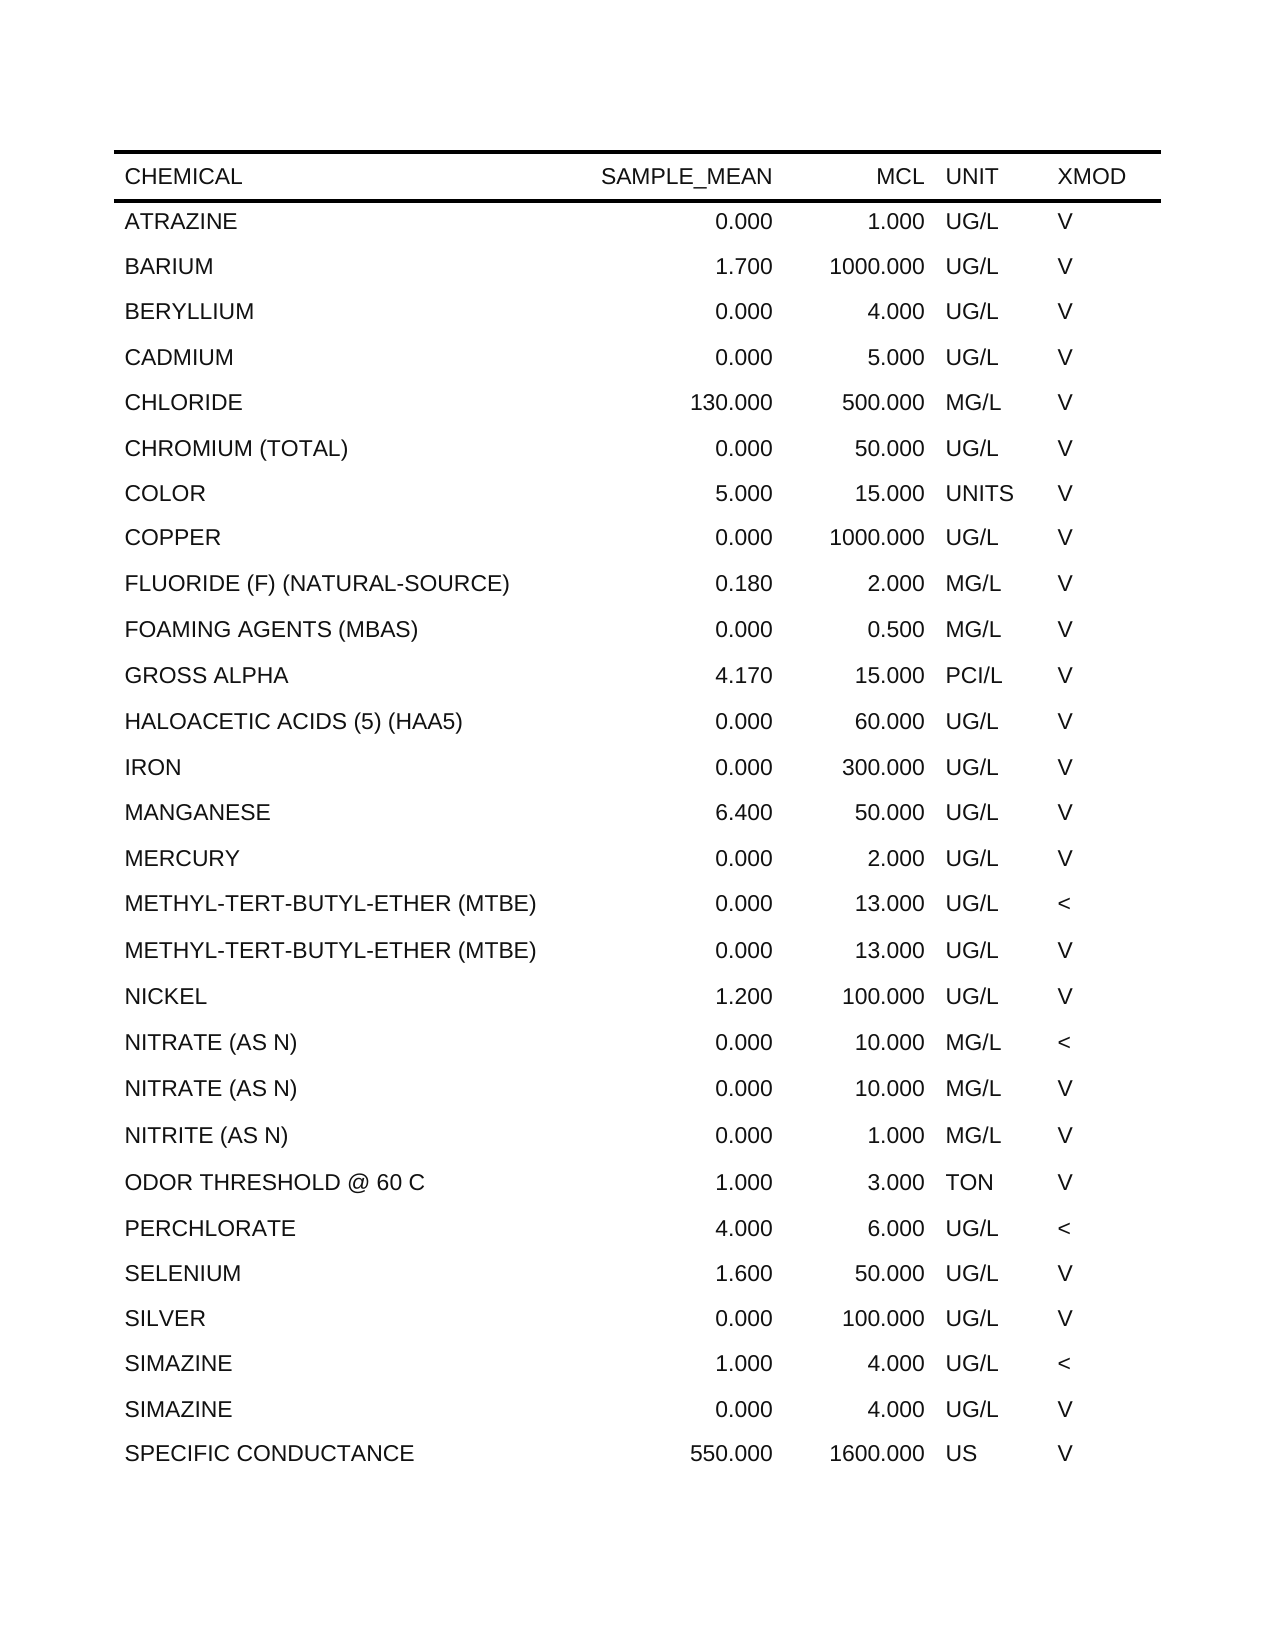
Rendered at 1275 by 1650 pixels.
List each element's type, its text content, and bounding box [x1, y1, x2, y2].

table_cell 4.170 [571, 653, 783, 698]
table_cell HALOACETIC ACIDS (5) (HAA5) [114, 698, 571, 745]
table_cell V [1047, 425, 1161, 471]
table_cell 100.000 [783, 974, 935, 1019]
table_cell 0.000 [571, 606, 783, 653]
table_cell MANGANESE [114, 790, 571, 835]
table_cell FLUORIDE (F) (NATURAL-SOURCE) [114, 560, 571, 606]
table_cell MG/L [935, 560, 1047, 606]
table_cell 0.000 [571, 289, 783, 334]
table_cell SIMAZINE [114, 1341, 571, 1386]
table_cell V [1047, 1386, 1161, 1431]
table_cell 4.000 [783, 1386, 935, 1431]
table_cell 1.200 [571, 974, 783, 1019]
table_cell 1000.000 [783, 244, 935, 289]
table_cell CADMIUM [114, 334, 571, 379]
table_cell 130.000 [571, 379, 783, 424]
table_cell 0.000 [571, 334, 783, 379]
table_cell 500.000 [783, 379, 935, 424]
table_cell < [1047, 1205, 1161, 1251]
table_cell UG/L [935, 1341, 1047, 1386]
table_cell SILVER [114, 1296, 571, 1341]
table_cell 6.400 [571, 790, 783, 835]
table_cell COLOR [114, 471, 571, 514]
table_cell 0.000 [571, 745, 783, 790]
table_cell 15.000 [783, 471, 935, 514]
table_cell 300.000 [783, 745, 935, 790]
table_cell 13.000 [783, 927, 935, 973]
table_cell 2.000 [783, 835, 935, 880]
table_cell ODOR THRESHOLD @ 60 C [114, 1158, 571, 1205]
table_cell 1.000 [783, 1112, 935, 1158]
table_cell UG/L [935, 334, 1047, 379]
table_cell 1.000 [571, 1341, 783, 1386]
table_cell V [1047, 1296, 1161, 1341]
table_cell 0.000 [571, 835, 783, 880]
table_cell UG/L [935, 1386, 1047, 1431]
table_cell UG/L [935, 515, 1047, 560]
table_cell 0.000 [571, 1296, 783, 1341]
table_cell SELENIUM [114, 1251, 571, 1296]
table_cell UG/L [935, 698, 1047, 745]
table_cell UG/L [935, 289, 1047, 334]
table_cell BARIUM [114, 244, 571, 289]
table_cell V [1047, 203, 1161, 244]
table_cell V [1047, 1158, 1161, 1205]
table_cell 13.000 [783, 880, 935, 927]
table_cell V [1047, 560, 1161, 606]
table_cell FOAMING AGENTS (MBAS) [114, 606, 571, 653]
table_header XMOD [1047, 154, 1161, 198]
table_cell 0.000 [571, 1112, 783, 1158]
table_header MCL [783, 154, 935, 198]
table_cell NITRATE (AS N) [114, 1019, 571, 1065]
table_header SAMPLE_MEAN [571, 154, 783, 198]
table_cell 10.000 [783, 1019, 935, 1065]
table_cell 50.000 [783, 1251, 935, 1296]
table_cell 4.000 [783, 1341, 935, 1386]
table_cell MG/L [935, 1065, 1047, 1112]
table_cell V [1047, 790, 1161, 835]
table_cell V [1047, 835, 1161, 880]
table_cell V [1047, 471, 1161, 514]
table_cell 15.000 [783, 653, 935, 698]
table_cell MG/L [935, 379, 1047, 424]
table_cell 1000.000 [783, 515, 935, 560]
table_cell 100.000 [783, 1296, 935, 1341]
table_cell V [1047, 379, 1161, 424]
table_cell NITRATE (AS N) [114, 1065, 571, 1112]
table_cell V [1047, 1251, 1161, 1296]
table_cell V [1047, 334, 1161, 379]
table_cell SIMAZINE [114, 1386, 571, 1431]
table_cell METHYL-TERT-BUTYL-ETHER (MTBE) [114, 880, 571, 927]
table_cell < [1047, 880, 1161, 927]
table_cell UG/L [935, 425, 1047, 471]
table_cell V [1047, 927, 1161, 973]
table_header CHEMICAL [114, 154, 571, 198]
table_cell 50.000 [783, 790, 935, 835]
table_cell V [1047, 289, 1161, 334]
table_cell 0.000 [571, 927, 783, 973]
table_cell 1.000 [783, 203, 935, 244]
table_cell 0.000 [571, 698, 783, 745]
table_cell 1600.000 [783, 1431, 935, 1475]
table_cell V [1047, 1065, 1161, 1112]
table_cell 0.500 [783, 606, 935, 653]
table_cell 0.000 [571, 515, 783, 560]
table_cell PCI/L [935, 653, 1047, 698]
table_cell UG/L [935, 835, 1047, 880]
table_cell TON [935, 1158, 1047, 1205]
table_cell 5.000 [571, 471, 783, 514]
table_cell UG/L [935, 203, 1047, 244]
table_cell CHROMIUM (TOTAL) [114, 425, 571, 471]
table_cell 4.000 [783, 289, 935, 334]
table_cell 1.600 [571, 1251, 783, 1296]
table_cell MERCURY [114, 835, 571, 880]
table_cell < [1047, 1341, 1161, 1386]
table_cell UG/L [935, 790, 1047, 835]
table_cell V [1047, 606, 1161, 653]
table_cell 0.000 [571, 1386, 783, 1431]
table_cell UG/L [935, 1251, 1047, 1296]
table_cell 0.000 [571, 203, 783, 244]
table_cell 0.180 [571, 560, 783, 606]
table_cell BERYLLIUM [114, 289, 571, 334]
table_cell UNITS [935, 471, 1047, 514]
table_cell V [1047, 653, 1161, 698]
table_cell V [1047, 1431, 1161, 1475]
table_cell 0.000 [571, 1019, 783, 1065]
table_cell V [1047, 515, 1161, 560]
table_cell MG/L [935, 1019, 1047, 1065]
table_cell CHLORIDE [114, 379, 571, 424]
table_cell MG/L [935, 1112, 1047, 1158]
table_cell COPPER [114, 515, 571, 560]
table_cell 60.000 [783, 698, 935, 745]
table_cell V [1047, 745, 1161, 790]
table_cell V [1047, 974, 1161, 1019]
table_cell 1.000 [571, 1158, 783, 1205]
table_cell 50.000 [783, 425, 935, 471]
table_cell GROSS ALPHA [114, 653, 571, 698]
table_cell 2.000 [783, 560, 935, 606]
table_cell SPECIFIC CONDUCTANCE [114, 1431, 571, 1475]
table_cell UG/L [935, 927, 1047, 973]
table_cell 0.000 [571, 425, 783, 471]
table_cell 5.000 [783, 334, 935, 379]
table_cell METHYL-TERT-BUTYL-ETHER (MTBE) [114, 927, 571, 973]
table_cell 4.000 [571, 1205, 783, 1251]
table_cell UG/L [935, 745, 1047, 790]
table_cell UG/L [935, 974, 1047, 1019]
table_cell UG/L [935, 1205, 1047, 1251]
table_cell V [1047, 1112, 1161, 1158]
table_cell MG/L [935, 606, 1047, 653]
table_cell NITRITE (AS N) [114, 1112, 571, 1158]
table_cell UG/L [935, 244, 1047, 289]
table_cell 6.000 [783, 1205, 935, 1251]
table_cell ATRAZINE [114, 203, 571, 244]
table_cell US [935, 1431, 1047, 1475]
table_cell 3.000 [783, 1158, 935, 1205]
table_cell V [1047, 698, 1161, 745]
table_cell < [1047, 1019, 1161, 1065]
table_header UNIT [935, 154, 1047, 198]
table_cell PERCHLORATE [114, 1205, 571, 1251]
table_cell 1.700 [571, 244, 783, 289]
table_cell 10.000 [783, 1065, 935, 1112]
table_cell 0.000 [571, 880, 783, 927]
table_cell 550.000 [571, 1431, 783, 1475]
table_cell IRON [114, 745, 571, 790]
table_cell V [1047, 244, 1161, 289]
table_cell UG/L [935, 880, 1047, 927]
table_cell UG/L [935, 1296, 1047, 1341]
table_cell NICKEL [114, 974, 571, 1019]
table_cell 0.000 [571, 1065, 783, 1112]
